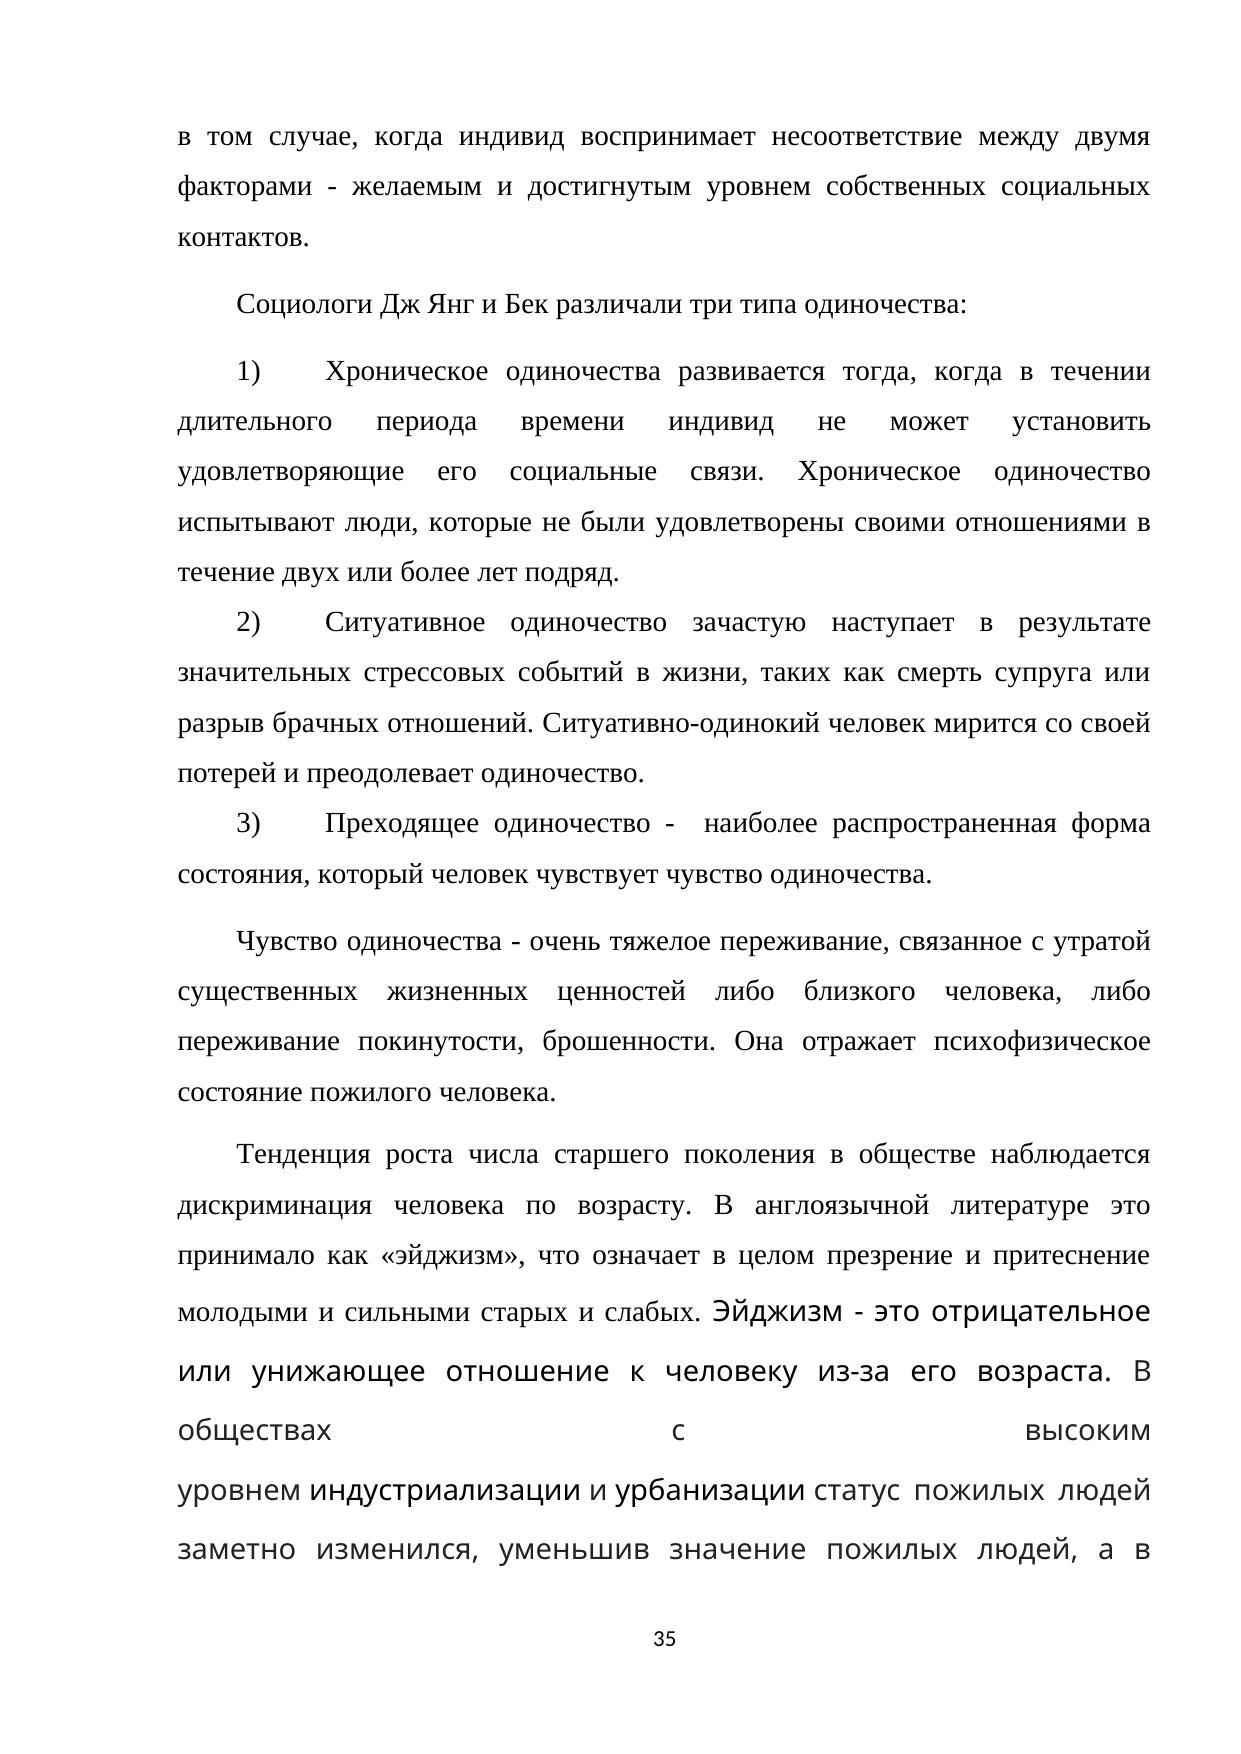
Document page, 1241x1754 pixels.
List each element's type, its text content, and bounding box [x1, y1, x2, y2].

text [177, 1137, 1152, 1568]
list Хроническое одиночества развивается тогда, когда в течении длительного периода времени индивид не может установить удовлетворяющие его социальные связи. Хроническое одиночество испытывают люди, которые не были удовлетворены своими отношениями в течение двух или более лет подряд. [177, 353, 1152, 587]
list Ситуативное одиночество зачастую наступает в результате значительных стрессовых событий в жизни, таких как смерть супруга или разрыв брачных отношений. Ситуативно-одинокий человек мирится со своей потерей и преодолевает одиночество. [177, 604, 1152, 789]
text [177, 118, 1152, 252]
text Чувство одиночества - очень тяжелое переживание, связанное с утратой существенных жизненных ценностей либо близкого человека, либо переживание покинутости, брошенности. Она отражает психофизическое состояние пожилого человека. [177, 923, 1152, 1107]
text Социологи Дж Янг и Бек различали три типа одиночества: [177, 286, 1152, 319]
list Преходящее одиночество - наиболее распространенная форма состояния, который человек чувствует чувство одиночества. [177, 806, 1152, 889]
